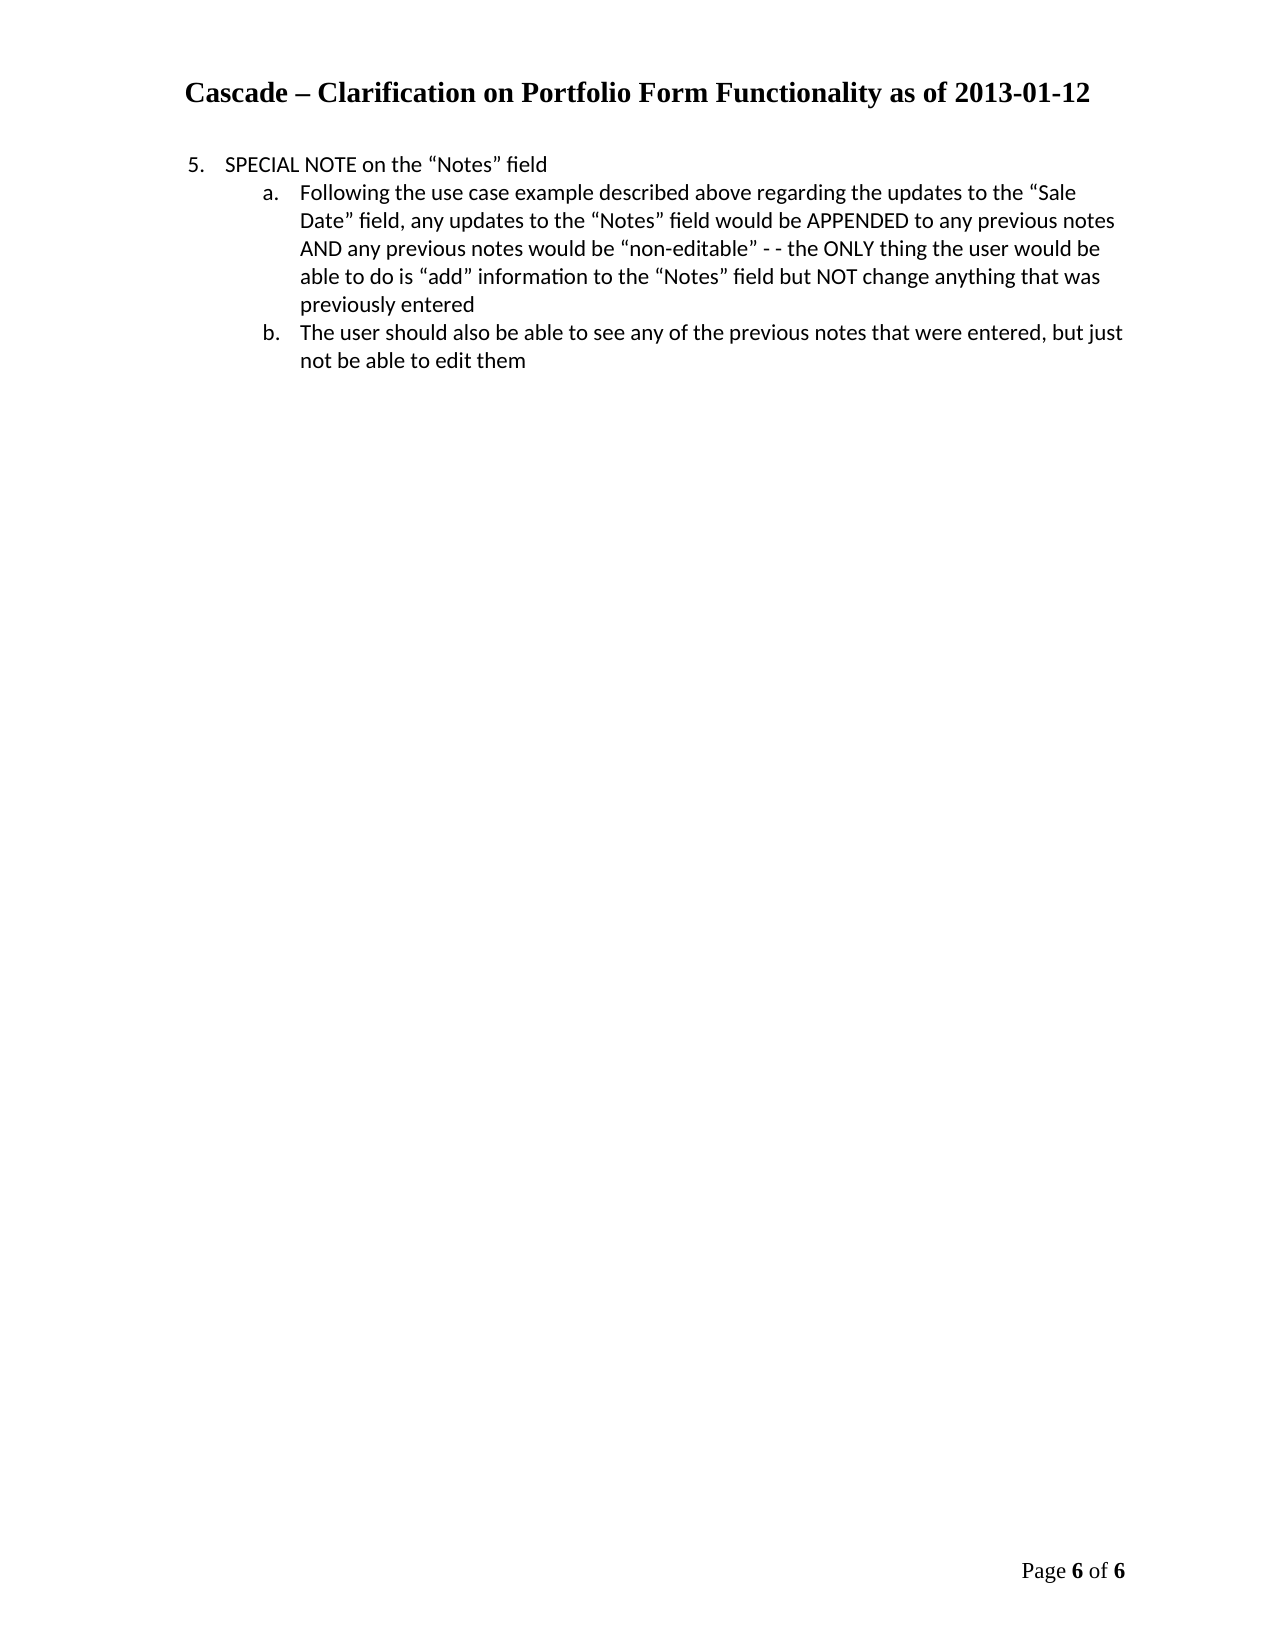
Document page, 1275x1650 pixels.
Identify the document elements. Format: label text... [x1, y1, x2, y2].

list The user should also be able to see any of the previous notes that were entered, but just not be able to edit them [262, 318, 1125, 374]
list SPECIAL NOTE on the “Notes” field [187, 150, 1125, 178]
list Following the use case example described above regarding the updates to the “Sale Date” field, any updates to the “Notes” field would be APPENDED to any previous notes AND any previous notes would be “non-editable” - - the ONLY thing the user would be able to do is “add” information to the “Notes” field but NOT change anything that was previously entered [262, 178, 1125, 318]
